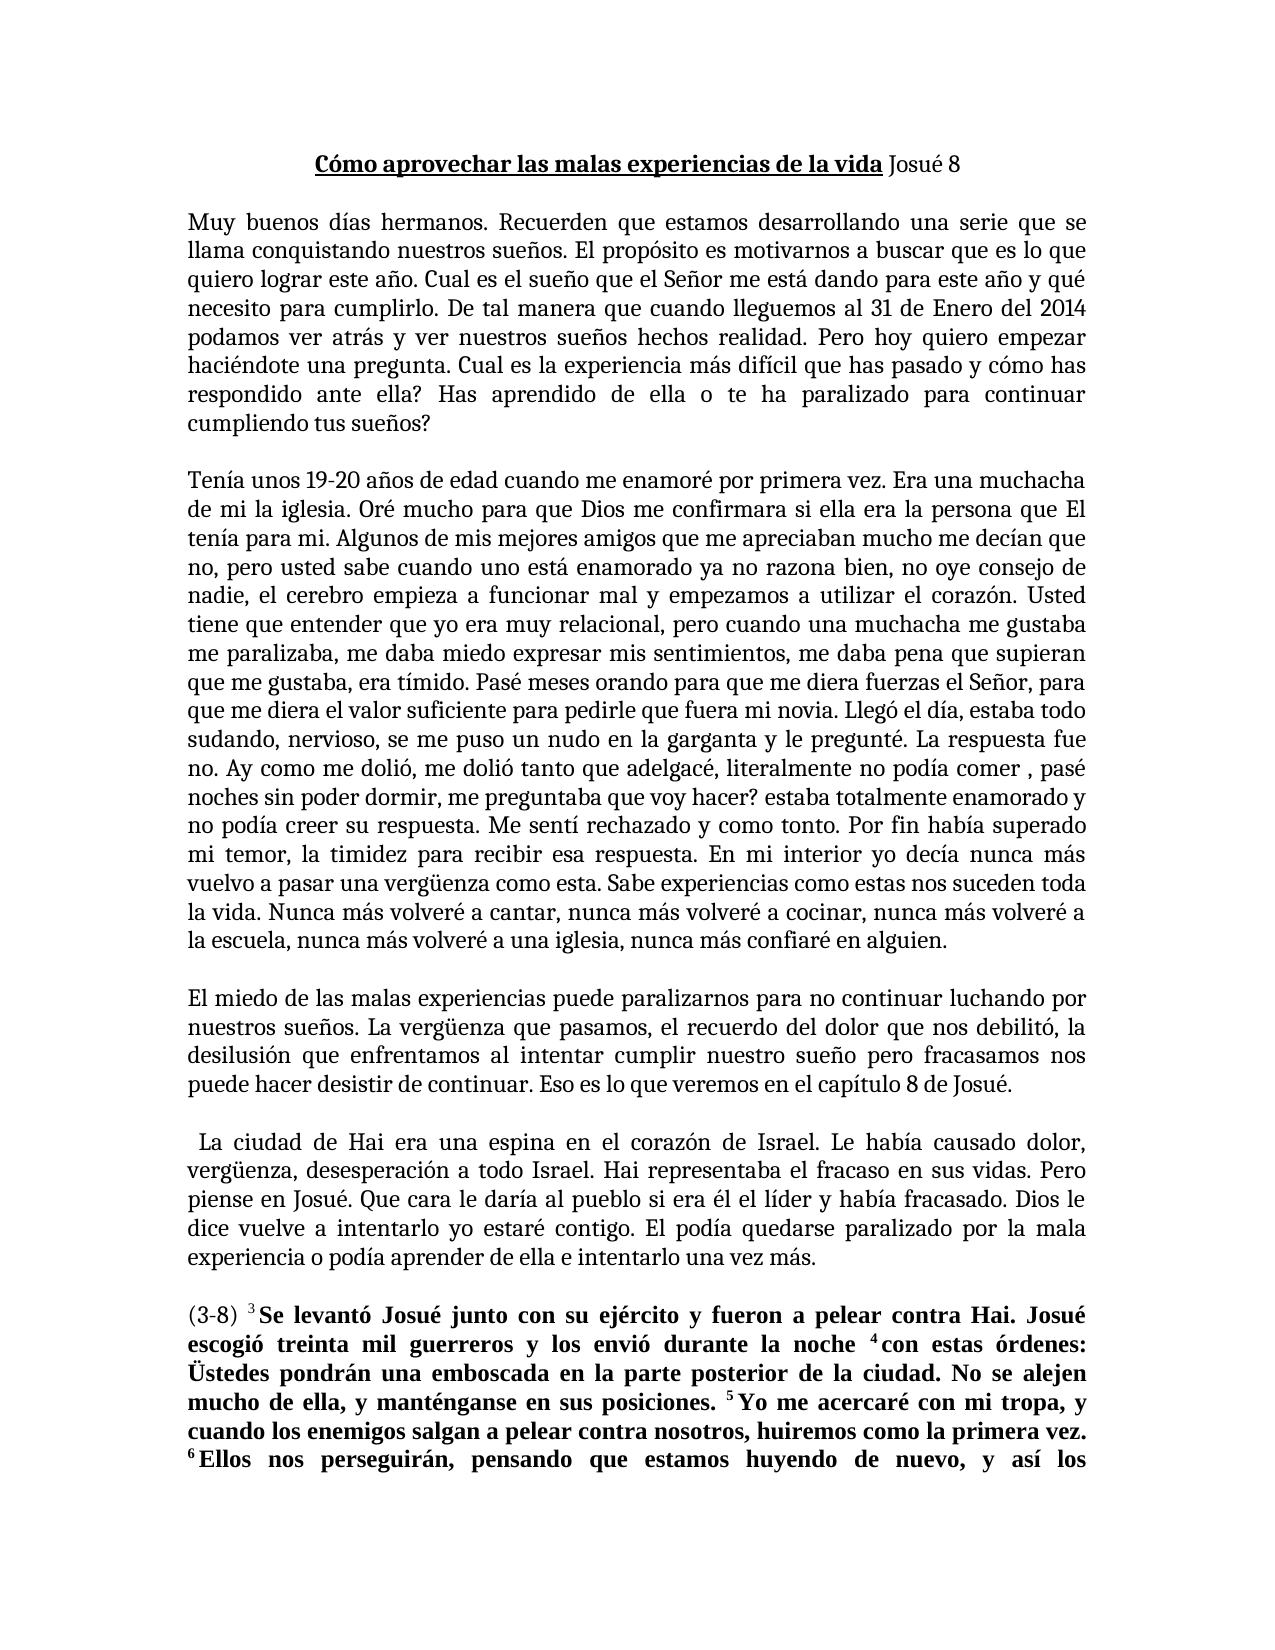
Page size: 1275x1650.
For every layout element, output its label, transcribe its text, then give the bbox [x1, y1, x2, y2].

text Muy buenos días hermanos. Recuerden que estamos desarrollando una serie que se llama conquistando nuestros sueños. El propósito es motivarnos a buscar que es lo que quiero lograr este año. Cual es el sueño que el Señor me está dando para este año y qué necesito para cumplirlo. De tal manera que cuando lleguemos al 31 de Enero del 2014 podamos ver atrás y ver nuestros sueños hechos realidad. Pero hoy quiero empezar haciéndote una pregunta. Cual es la experiencia más difícil que has pasado y cómo has respondido ante ella? Has aprendido de ella o te ha paralizado para continuar cumpliendo tus sueños? [187, 207, 1087, 437]
text El miedo de las malas experiencias puede paralizarnos para no continuar luchando por nuestros sueños. La vergüenza que pasamos, el recuerdo del dolor que nos debilitó, la desilusión que enfrentamos al intentar cumplir nuestro sueño pero fracasamos nos puede hacer desistir de continuar. Eso es lo que veremos en el capítulo 8 de Josué. [187, 984, 1087, 1099]
text Tenía unos 19-20 años de edad cuando me enamoré por primera vez. Era una muchacha de mi la iglesia. Oré mucho para que Dios me confirmara si ella era la persona que El tenía para mi. Algunos de mis mejores amigos que me apreciaban mucho me decían que no, pero usted sabe cuando uno está enamorado ya no razona bien, no oye consejo de nadie, el cerebro empieza a funcionar mal y empezamos a utilizar el corazón. Usted tiene que entender que yo era muy relacional, pero cuando una muchacha me gustaba me paralizaba, me daba miedo expresar mis sentimientos, me daba pena que supieran que me gustaba, era tímido. Pasé meses orando para que me diera fuerzas el Señor, para que me diera el valor suficiente para pedirle que fuera mi novia. Llegó el día, estaba todo sudando, nervioso, se me puso un nudo en la garganta y le pregunté. La respuesta fue no. Ay como me dolió, me dolió tanto que adelgacé, literalmente no podía comer , pasé noches sin poder dormir, me preguntaba que voy hacer? estaba totalmente enamorado y no podía creer su respuesta. Me sentí rechazado y como tonto. Por fin había superado mi temor, la timidez para recibir esa respuesta. En mi interior yo decía nunca más vuelvo a pasar una vergüenza como esta. Sabe experiencias como estas nos suceden toda la vida. Nunca más volveré a cantar, nunca más volveré a cocinar, nunca más volveré a la escuela, nunca más volveré a una iglesia, nunca más confiaré en alguien. [187, 466, 1087, 955]
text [187, 1300, 1087, 1473]
text La ciudad de Hai era una espina en el corazón de Israel. Le había causado dolor, vergüenza, desesperación a todo Israel. Hai representaba el fracaso en sus vidas. Pero piense en Josué. Que cara le daría al pueblo si era él el líder y había fracasado. Dios le dice vuelve a intentarlo yo estaré contigo. El podía quedarse paralizado por la mala experiencia o podía aprender de ella e intentarlo una vez más. [187, 1127, 1087, 1271]
text Cómo aprovechar las malas experiencias de la vida Josué 8 [187, 150, 1087, 179]
